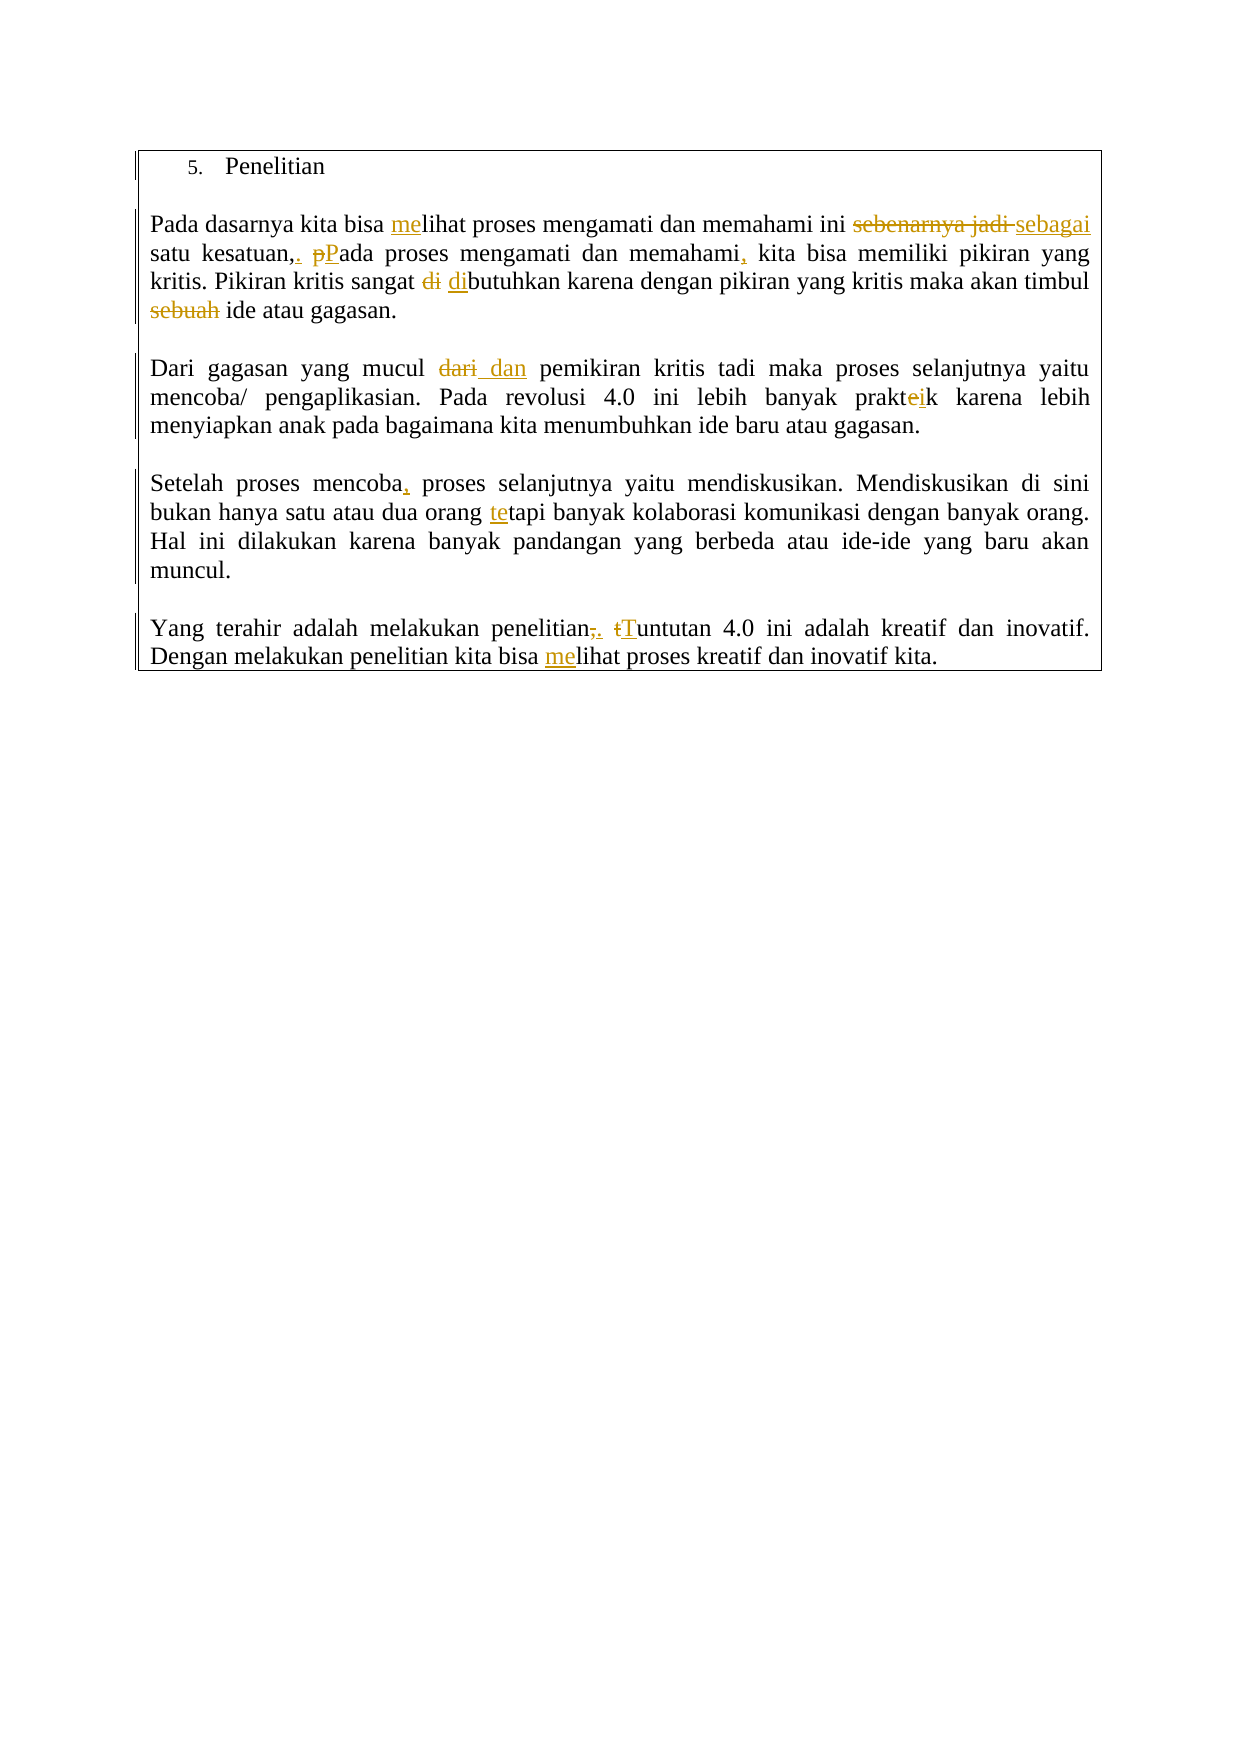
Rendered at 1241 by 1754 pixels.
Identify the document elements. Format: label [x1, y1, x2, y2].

table_header [139, 151, 1101, 670]
